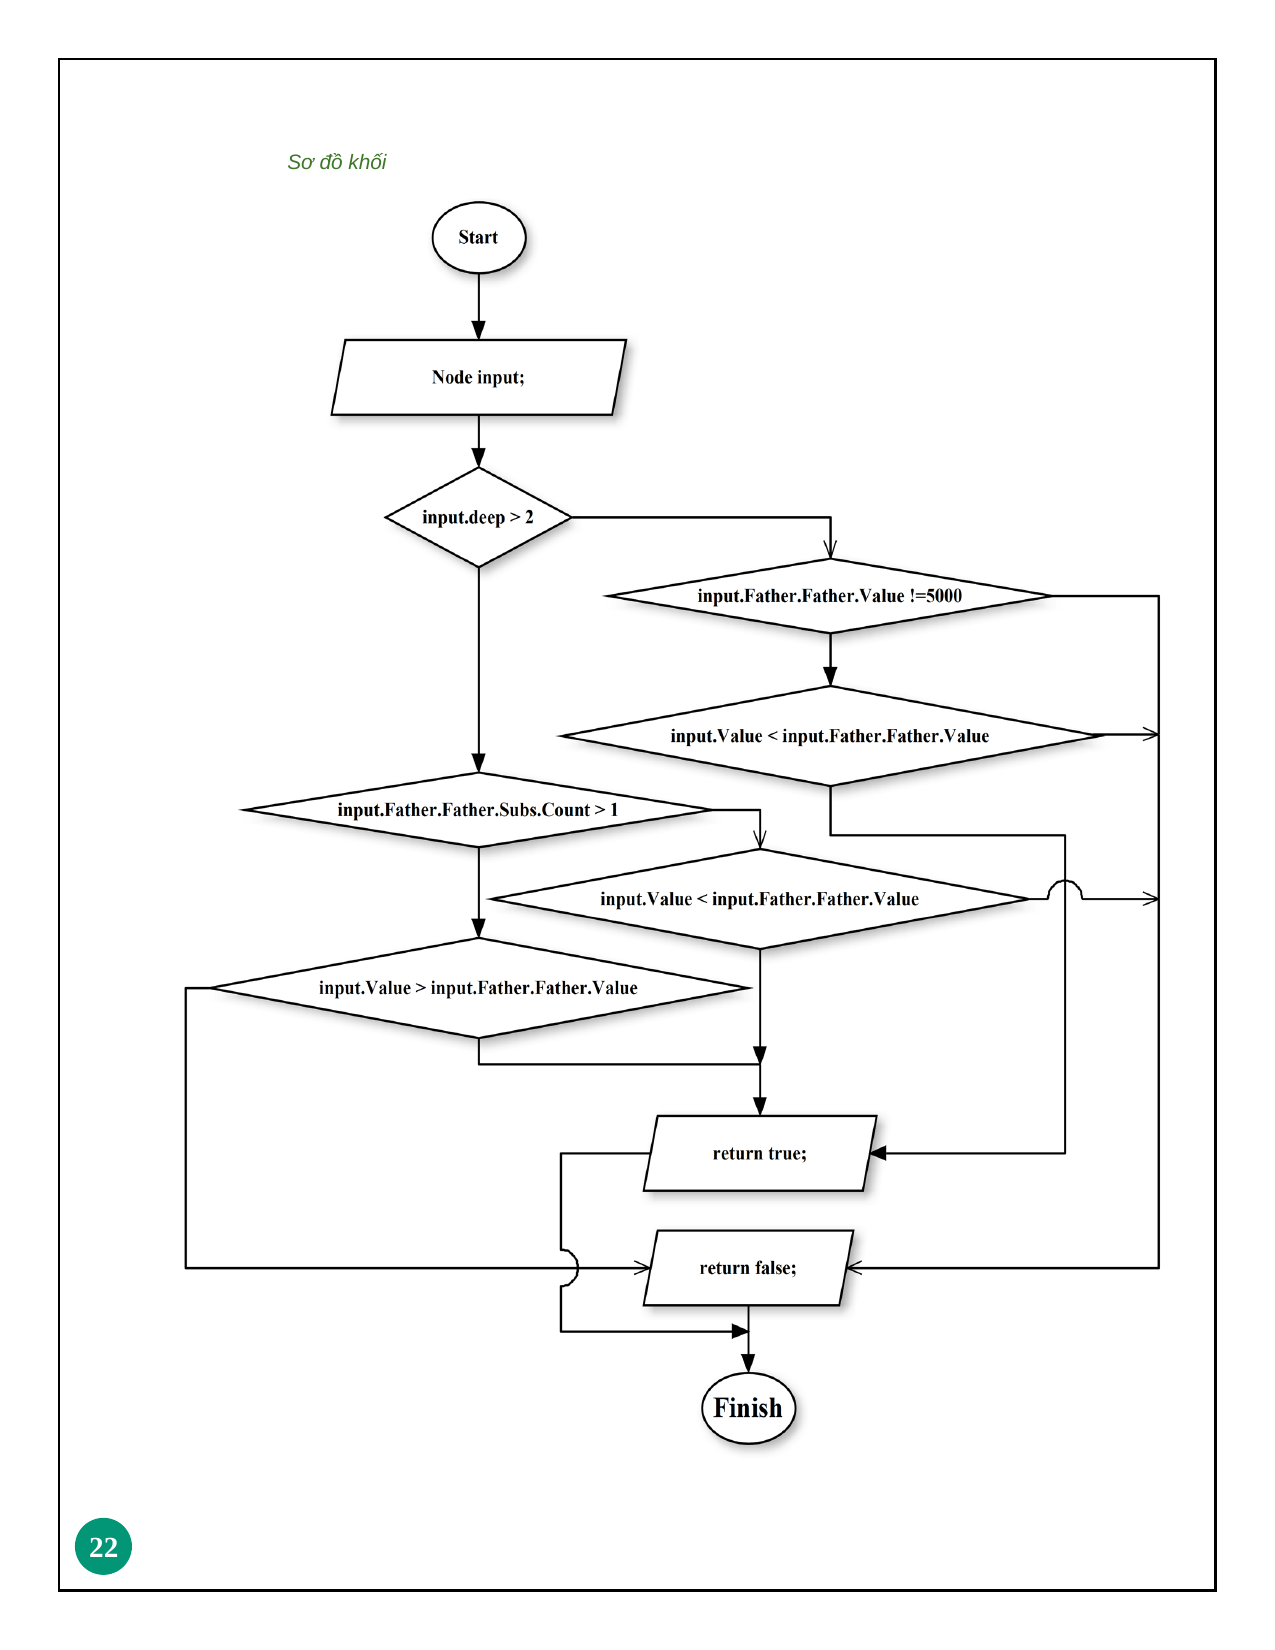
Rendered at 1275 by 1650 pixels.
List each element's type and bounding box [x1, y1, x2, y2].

picture [150, 198, 1195, 1459]
